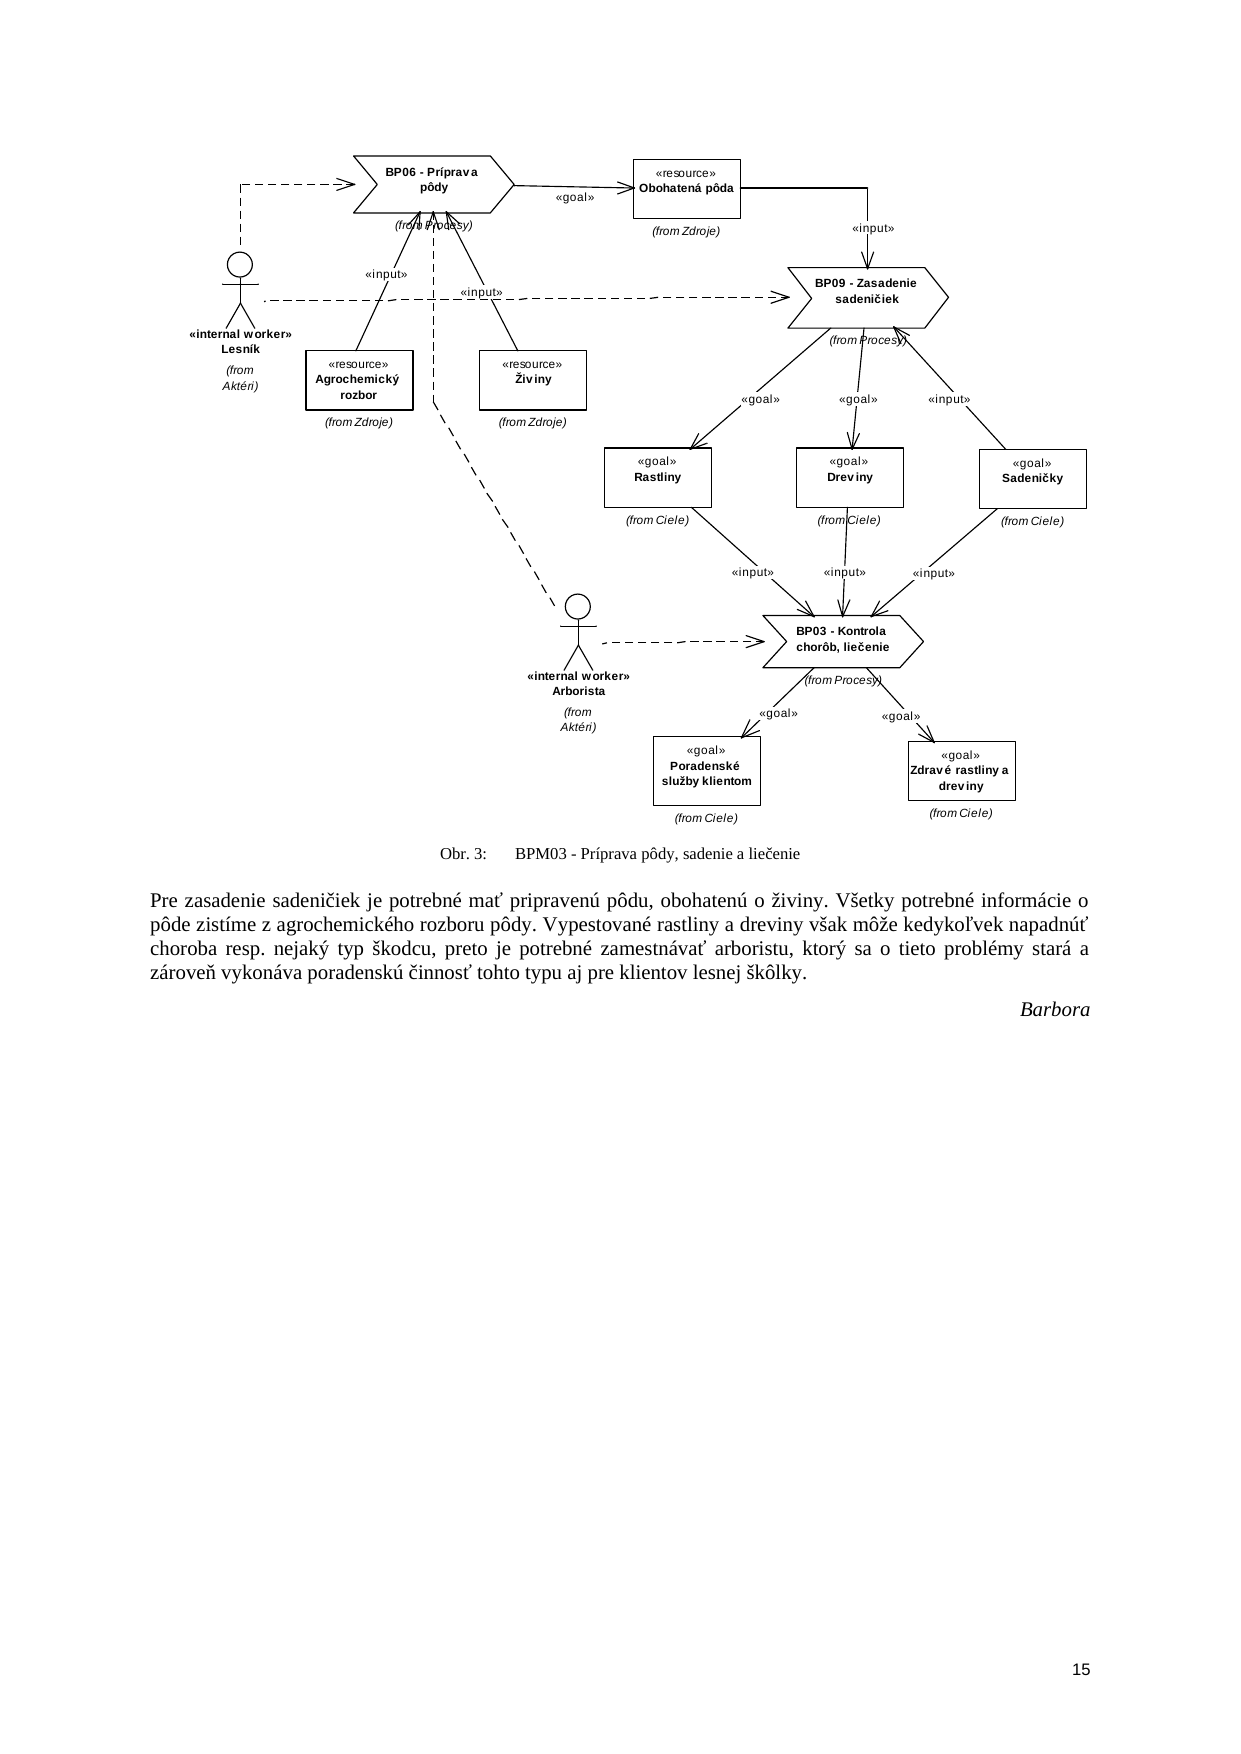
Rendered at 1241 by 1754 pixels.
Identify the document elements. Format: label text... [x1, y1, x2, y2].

text Barbora [150, 997, 1090, 1021]
text BPM03 - Príprava pôdy, sadenie a liečenie [150, 844, 1090, 863]
text Pre zasadenie sadeničiek je potrebné mať pripravenú pôdu, obohatenú o živiny. Všetky potrebné informácie o pôde zistíme z agrochemického rozboru pôdy. Vypestované rastliny a dreviny však môže kedykoľvek napadnúť choroba resp. nejaký typ škodcu, preto je potrebné zamestnávať arboristu, ktorý sa o tieto problémy stará a zároveň vykonáva poradenskú činnosť tohto typu aj pre klientov lesnej škôlky. [150, 888, 1090, 984]
